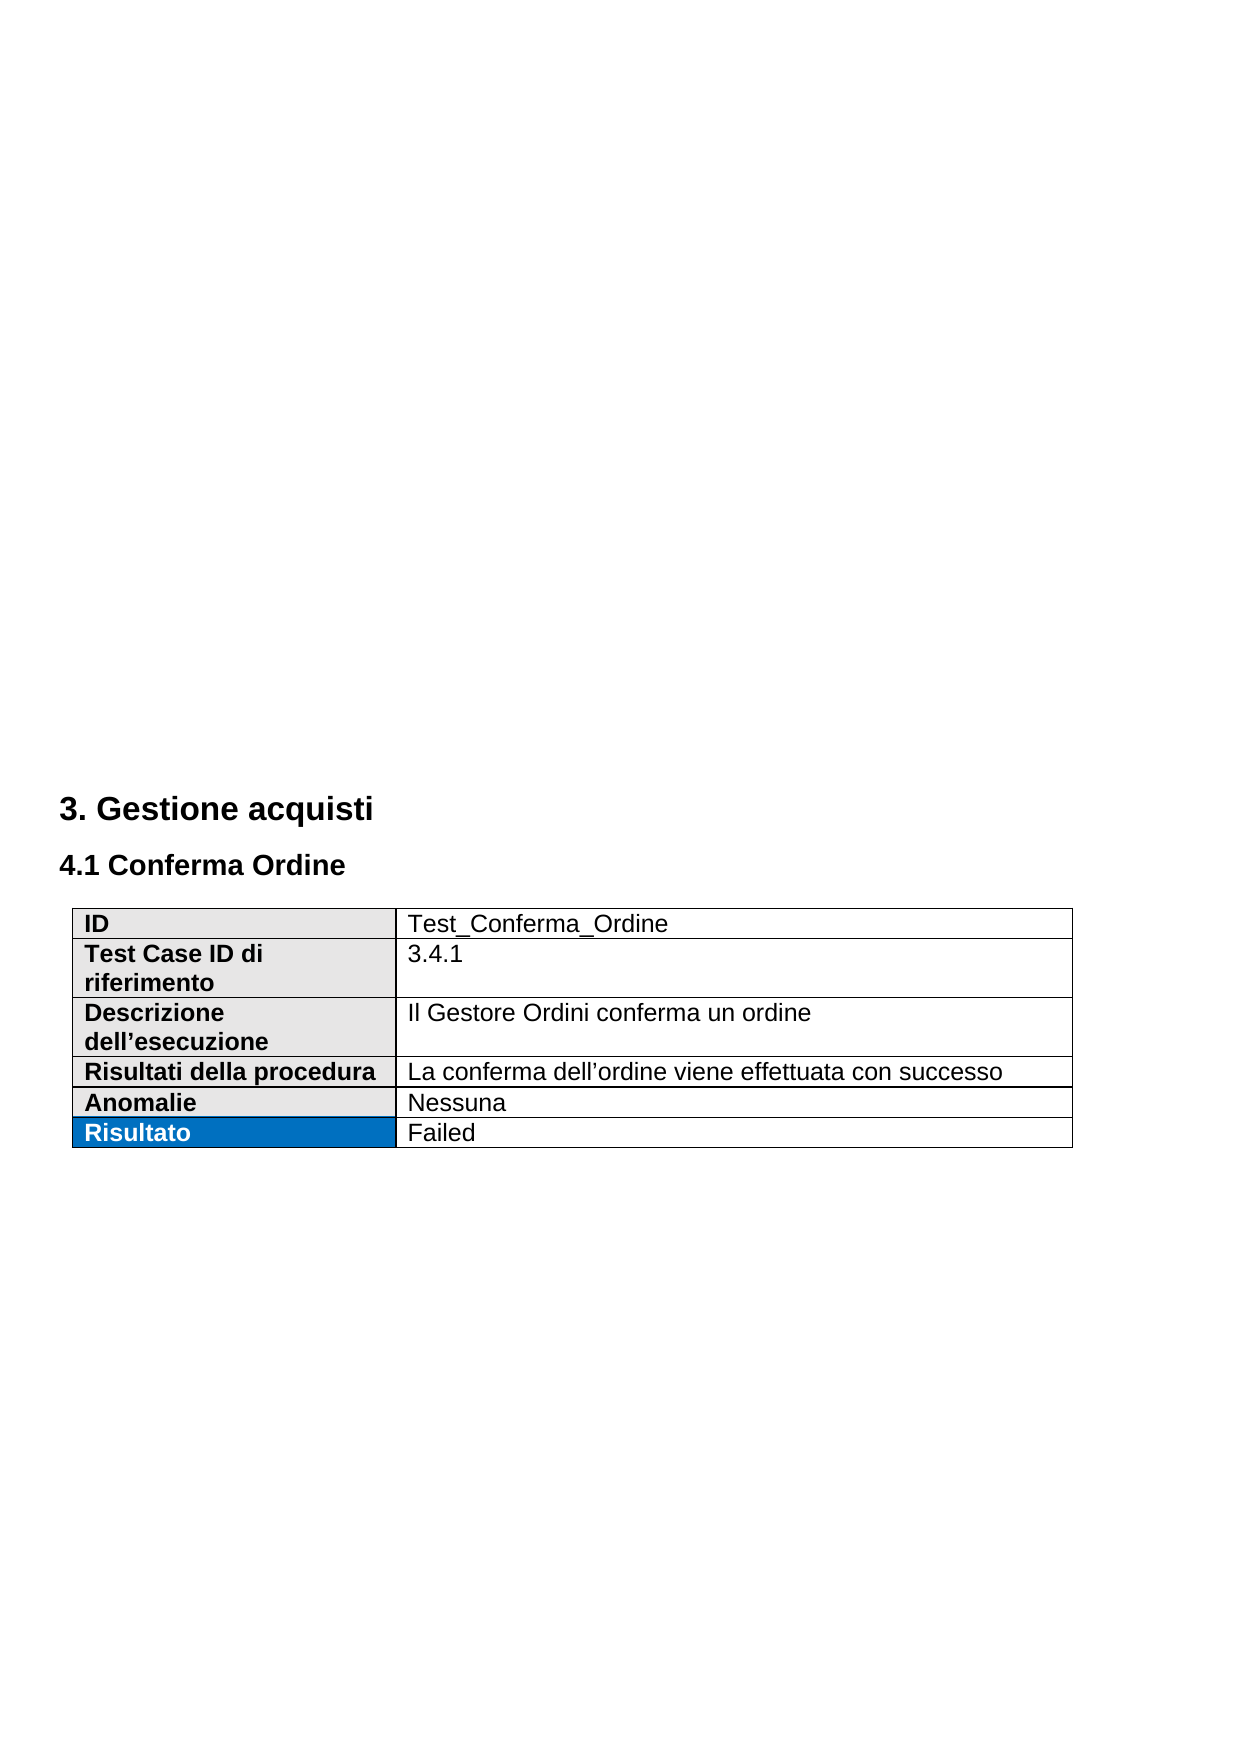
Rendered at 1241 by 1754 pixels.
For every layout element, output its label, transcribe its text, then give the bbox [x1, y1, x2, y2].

table_header ID [73, 909, 395, 938]
table_cell Il Gestore Ordini conferma un ordine [397, 998, 1072, 1056]
table_cell Failed [397, 1118, 1072, 1147]
text 4.1 Conferma Ordine [59, 847, 1181, 881]
table_cell Anomalie [73, 1088, 395, 1116]
table_cell Nessuna [397, 1088, 1072, 1116]
table_cell Risultati della procedura [73, 1057, 395, 1086]
table_cell La conferma dell’ordine viene effettuata con successo [397, 1057, 1072, 1086]
table_cell Test Case ID di riferimento [73, 939, 395, 997]
table_cell Risultato [73, 1118, 395, 1147]
text 3. Gestione acquisti [59, 789, 1181, 828]
table_cell 3.4.1 [397, 939, 1072, 997]
table_cell Descrizione dell’esecuzione [73, 998, 395, 1056]
table_header Test_Conferma_Ordine [397, 909, 1072, 938]
